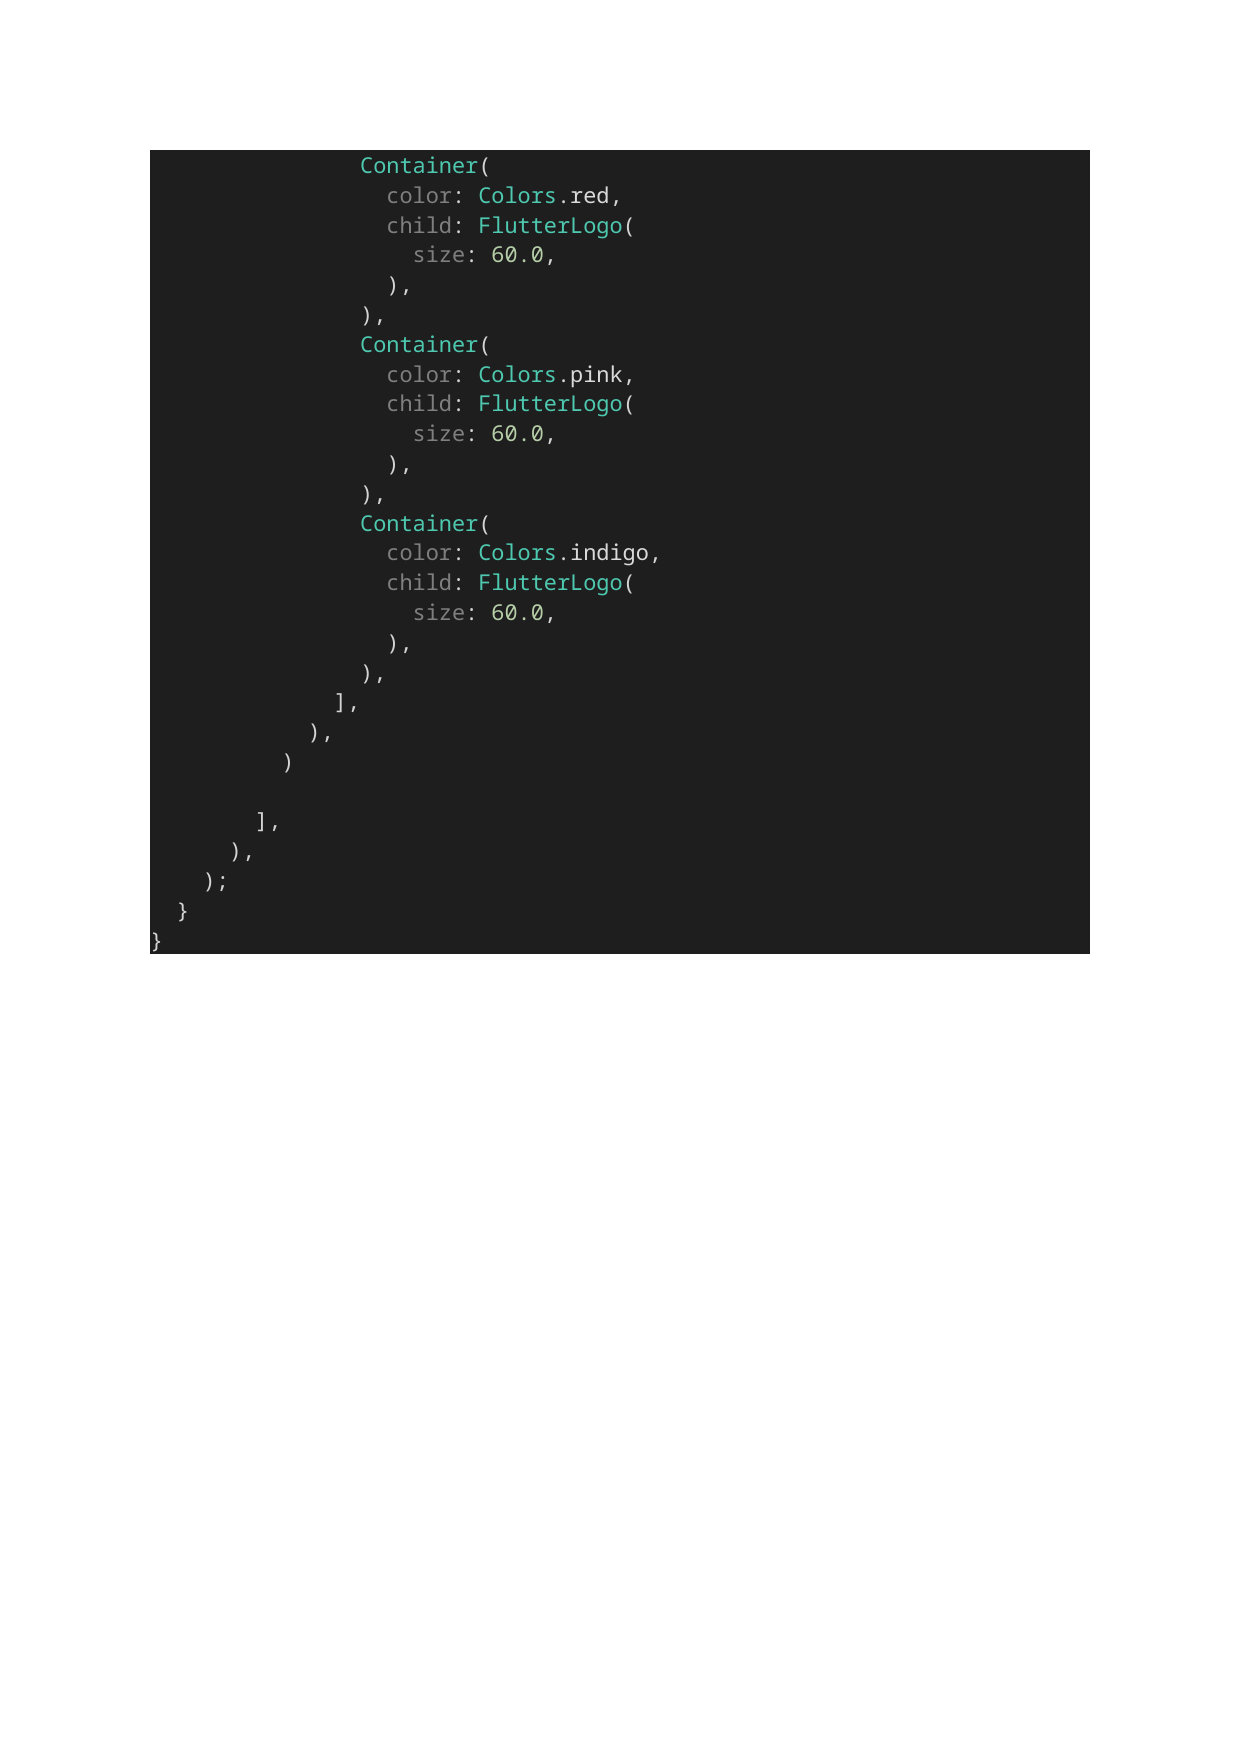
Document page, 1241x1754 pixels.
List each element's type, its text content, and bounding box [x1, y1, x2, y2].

text size: 60.0, [150, 418, 1090, 448]
text color: Colors.pink, [150, 358, 1090, 388]
text ], [150, 686, 1090, 716]
text Container( [150, 329, 1090, 358]
text Container( [150, 150, 1090, 180]
text ), [150, 835, 1090, 865]
text size: 60.0, [150, 239, 1090, 269]
text child: FlutterLogo( [150, 209, 1090, 239]
text color: Colors.red, [150, 180, 1090, 209]
text ), [150, 269, 1090, 299]
text ), [150, 478, 1090, 507]
text ); [150, 865, 1090, 895]
text child: FlutterLogo( [150, 388, 1090, 418]
text color: Colors.indigo, [150, 537, 1090, 567]
text ) [150, 746, 1090, 776]
text ], [150, 805, 1090, 835]
text ), [150, 627, 1090, 656]
text child: FlutterLogo( [150, 567, 1090, 597]
text ), [150, 716, 1090, 746]
text ), [150, 299, 1090, 329]
text size: 60.0, [150, 597, 1090, 627]
text ), [150, 656, 1090, 686]
text ), [150, 448, 1090, 478]
text Container( [150, 507, 1090, 537]
text } [150, 895, 1090, 924]
text } [150, 924, 1090, 954]
